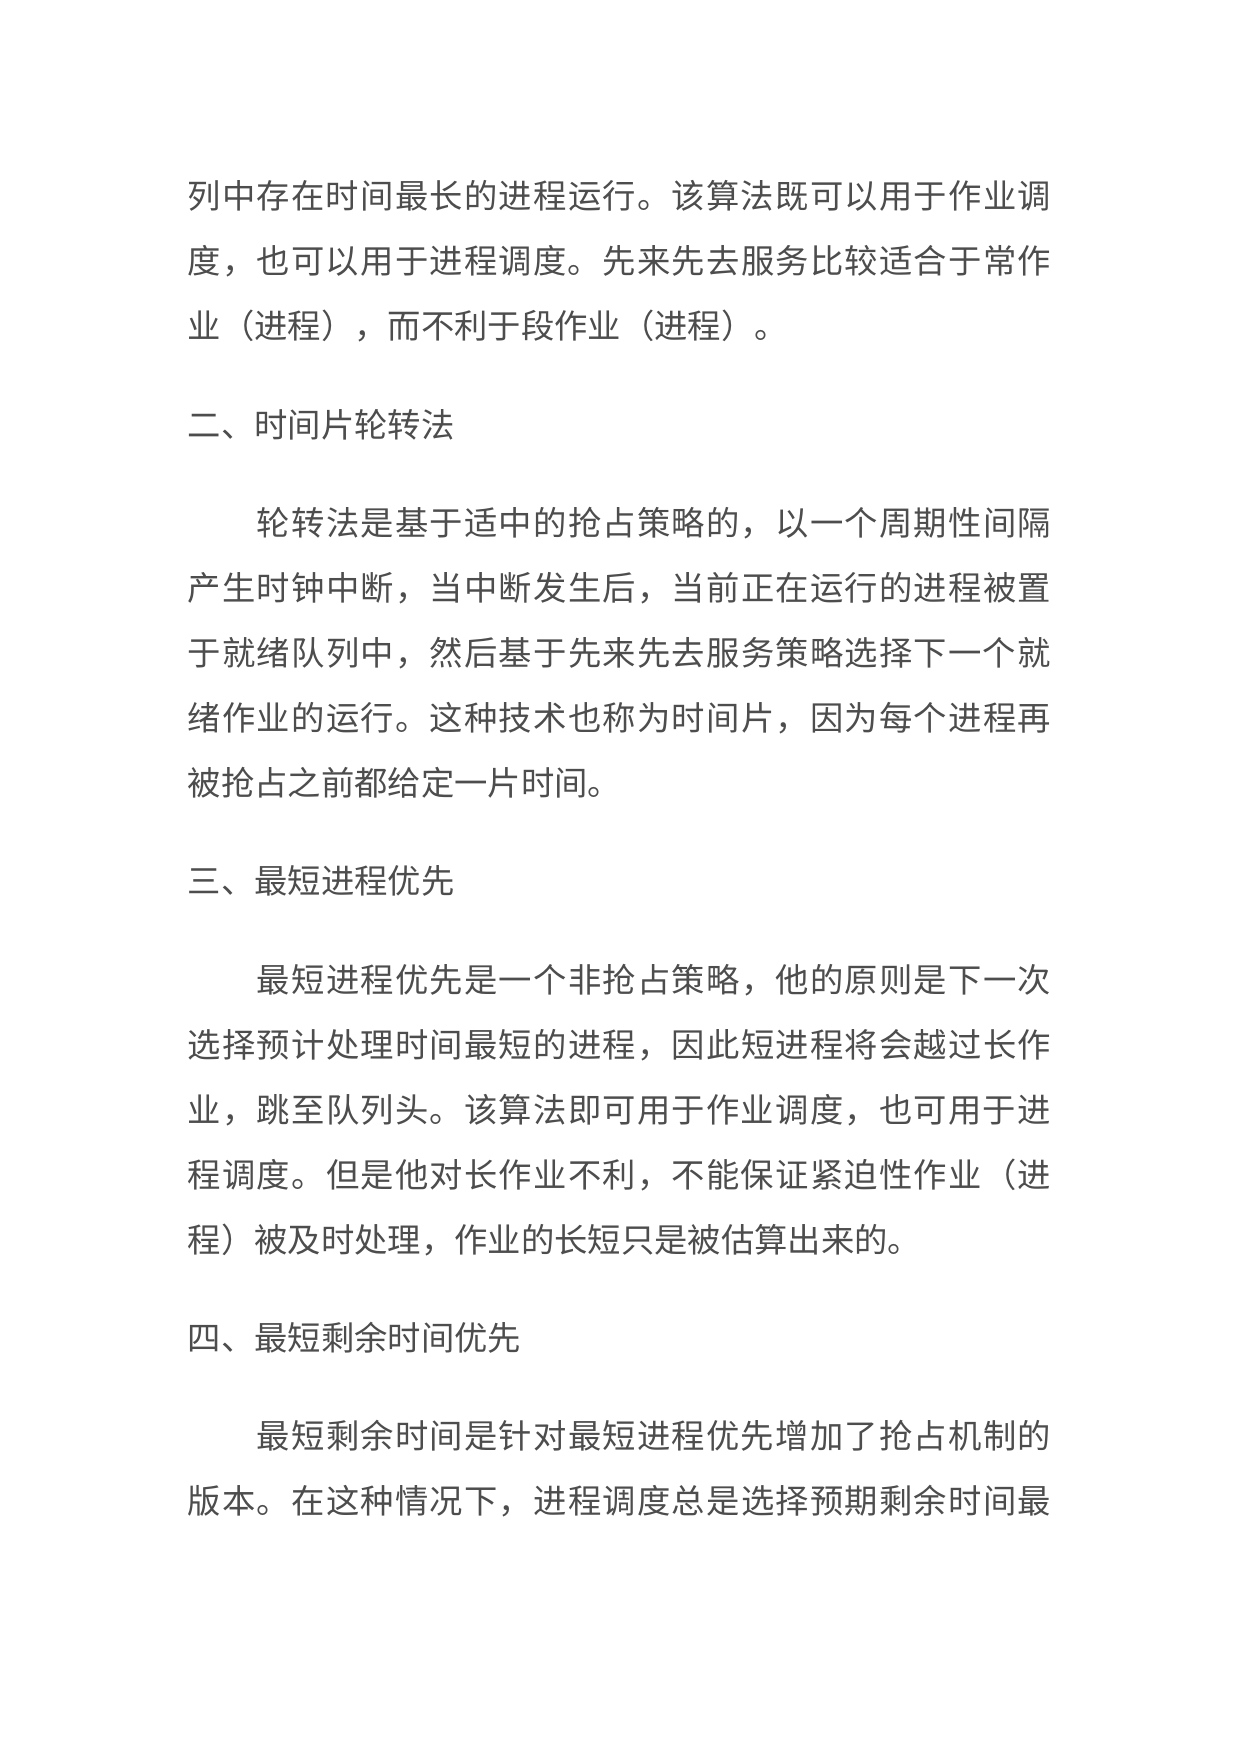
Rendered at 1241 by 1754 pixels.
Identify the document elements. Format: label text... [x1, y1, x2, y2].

text 最短进程优先是一个非抢占策略，他的原则是下一次选择预计处理时间最短的进程，因此短进程将会越过长作业，跳至队列头。该算法即可用于作业调度，也可用于进程调度。但是他对长作业不利，不能保证紧迫性作业（进程）被及时处理，作业的长短只是被估算出来的。 [187, 945, 1053, 1270]
text 三、最短进程优先 [187, 847, 1053, 912]
text 先来先去服务调度算法是一种最简单的调度算法，也称为先进先出或严格排队方案。当每个进程就绪后，它加入就绪队列。当前正运行的进程停止执行，选择在就绪队列中存在时间最长的进程运行。该算法既可以用于作业调度，也可以用于进程调度。先来先去服务比较适合于常作业（进程），而不利于段作业（进程）。 [187, 162, 1053, 357]
text 轮转法是基于适中的抢占策略的，以一个周期性间隔产生时钟中断，当中断发生后，当前正在运行的进程被置于就绪队列中，然后基于先来先去服务策略选择下一个就绪作业的运行。这种技术也称为时间片，因为每个进程再被抢占之前都给定一片时间。 [187, 489, 1053, 814]
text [187, 1402, 1053, 1532]
text 四、最短剩余时间优先 [187, 1304, 1053, 1369]
text 二、时间片轮转法 [187, 390, 1053, 455]
